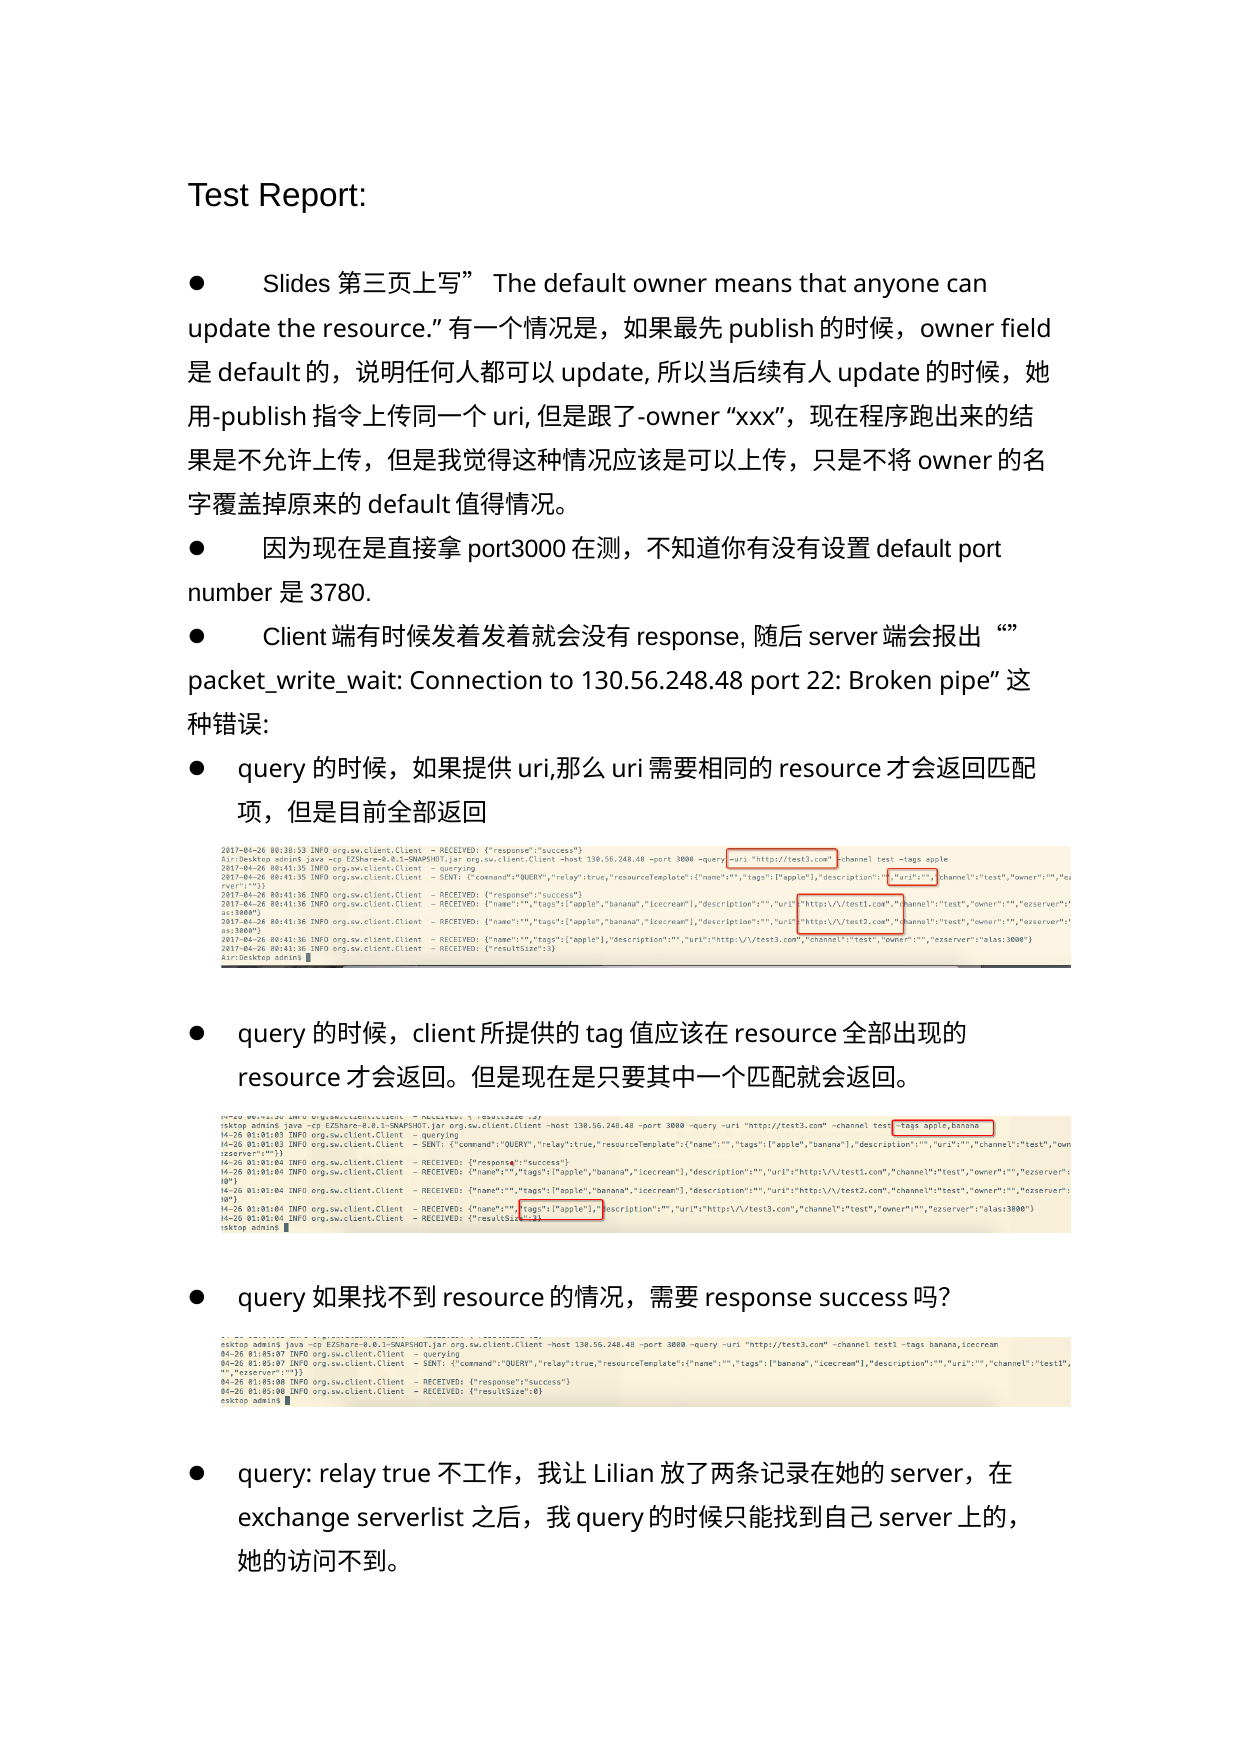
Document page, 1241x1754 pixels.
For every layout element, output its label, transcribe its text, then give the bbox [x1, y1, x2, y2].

picture [221, 1116, 1071, 1233]
list query 的时候，如果提供uri,那么uri需要相同的resource才会返回匹配项，但是目前全部返回 [187, 745, 1053, 833]
text Test Report: [187, 172, 1053, 216]
list query 如果找不到resource的情况，需要response success吗？ [187, 1273, 1053, 1318]
list 因为现在是直接拿port3000在测，不知道你有没有设置default port number 是3780. [187, 524, 1053, 613]
list query: relay true 不工作，我让Lilian放了两条记录在她的server，在exchange serverlist 之后，我query的时候只能找到自己server上的，她的访问不到。 [187, 1450, 1053, 1582]
picture [221, 846, 1071, 968]
list Client端有时候发着发着就会没有response, 随后server端会报出“” packet_write_wait: Connection to 130.56.248.48 port 22: Broken pipe” 这种错误: [187, 613, 1053, 745]
list Slides 第三页上写” The default owner means that anyone can update the resource.” 有一个情况是，如果最先publish的时候，owner field是default的，说明任何人都可以update, 所以当后续有人update的时候，她用-publish指令上传同一个uri, 但是跟了-owner “xxx”，现在程序跑出来的结果是不允许上传，但是我觉得这种情况应该是可以上传，只是不将owner的名字覆盖掉原来的default值得情况。 [187, 260, 1053, 524]
picture [221, 1337, 1071, 1407]
